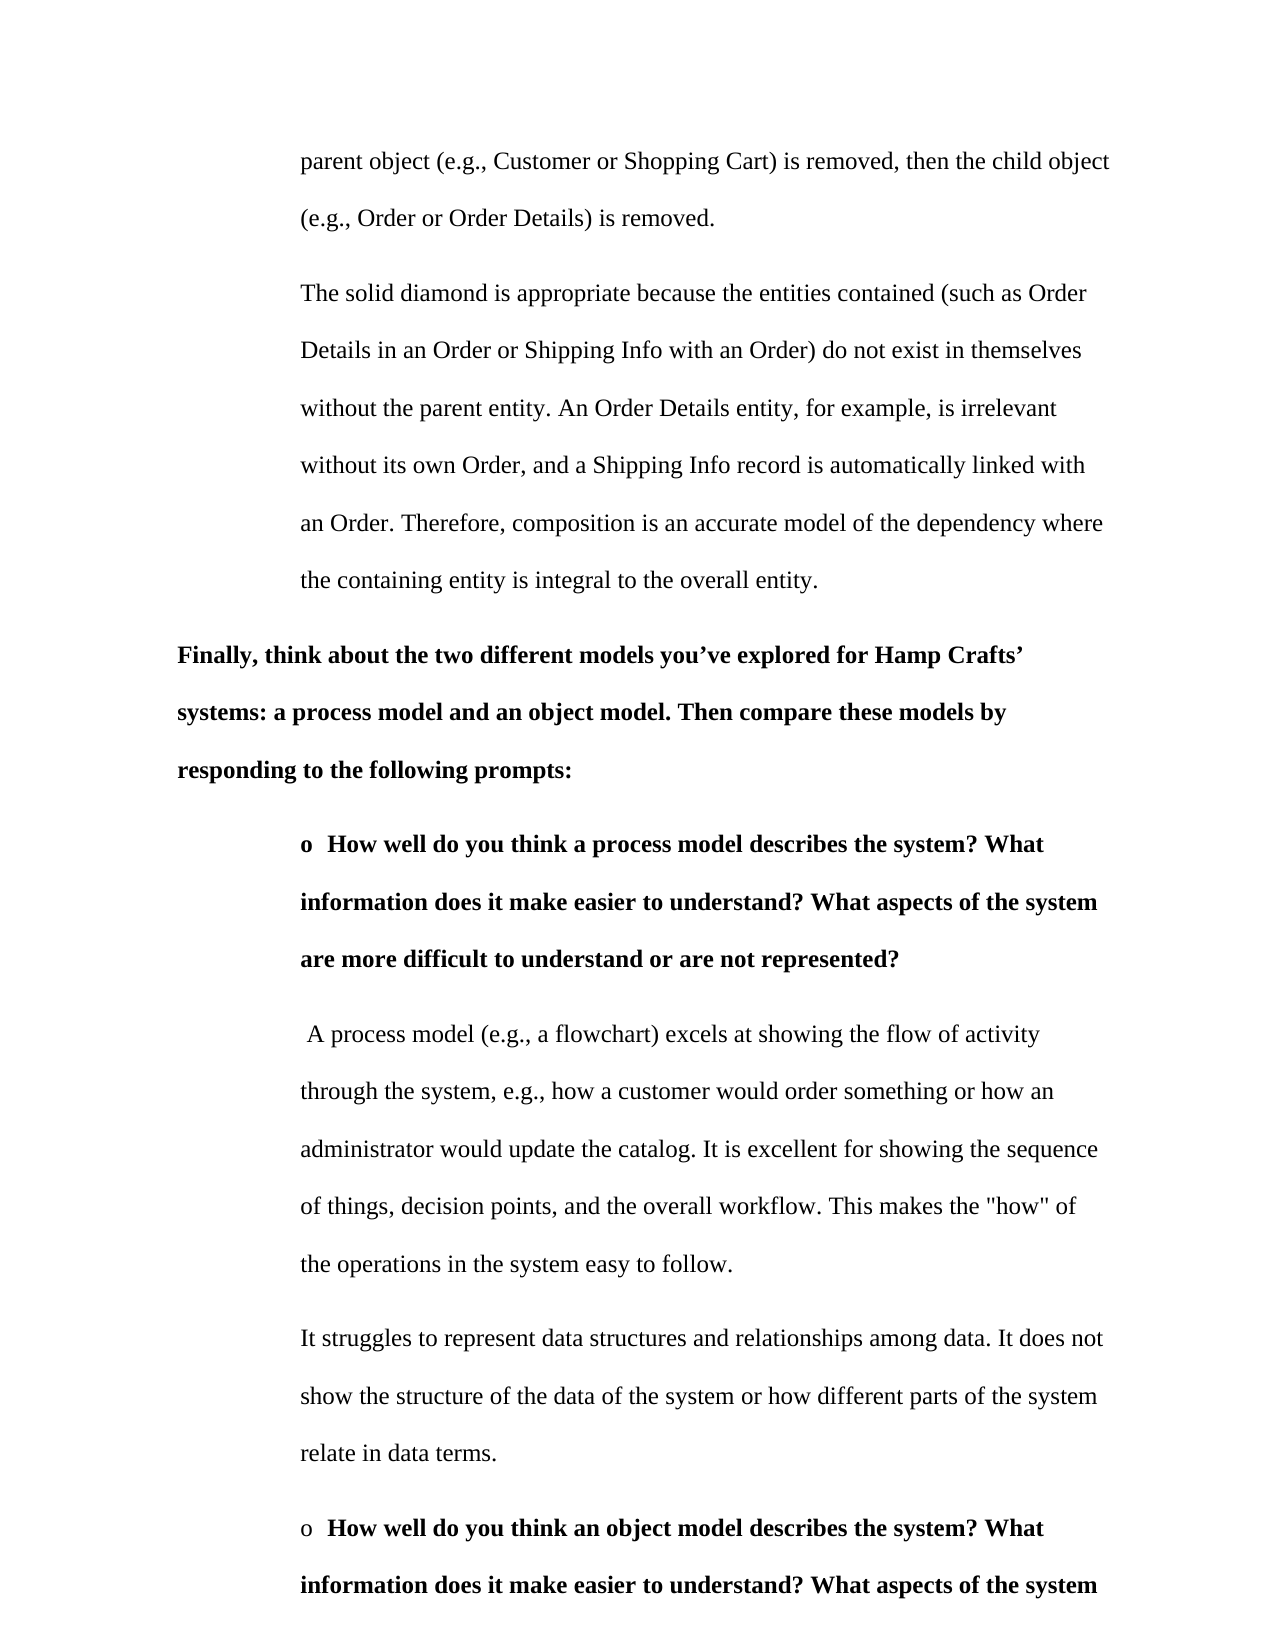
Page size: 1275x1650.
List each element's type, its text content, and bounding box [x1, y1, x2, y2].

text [300, 1513, 1113, 1599]
text Finally, think about the two different models you’ve explored for Hamp Crafts’ systems: a process model and an object model. Then compare these models by responding to the following prompts: [177, 640, 1113, 783]
text The solid diamond is appropriate because the entities contained (such as Order Details in an Order or Shipping Info with an Order) do not exist in themselves without the parent entity. An Order Details entity, for example, is irrelevant without its own Order, and a Shipping Info record is automatically linked with an Order. Therefore, composition is an accurate model of the dependency where the containing entity is integral to the overall entity. [300, 278, 1113, 594]
text A process model (e.g., a flowchart) excels at showing the flow of activity through the system, e.g., how a customer would order something or how an administrator would update the catalog. It is excellent for showing the sequence of things, decision points, and the overall workflow. This makes the "how" of the operations in the system easy to follow. [300, 1019, 1113, 1277]
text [300, 146, 1113, 232]
text o How well do you think a process model describes the system? What information does it make easier to understand? What aspects of the system are more difficult to understand or are not represented? [300, 829, 1113, 973]
text It struggles to represent data structures and relationships among data. It does not show the structure of the data of the system or how different parts of the system relate in data terms. [300, 1323, 1113, 1467]
